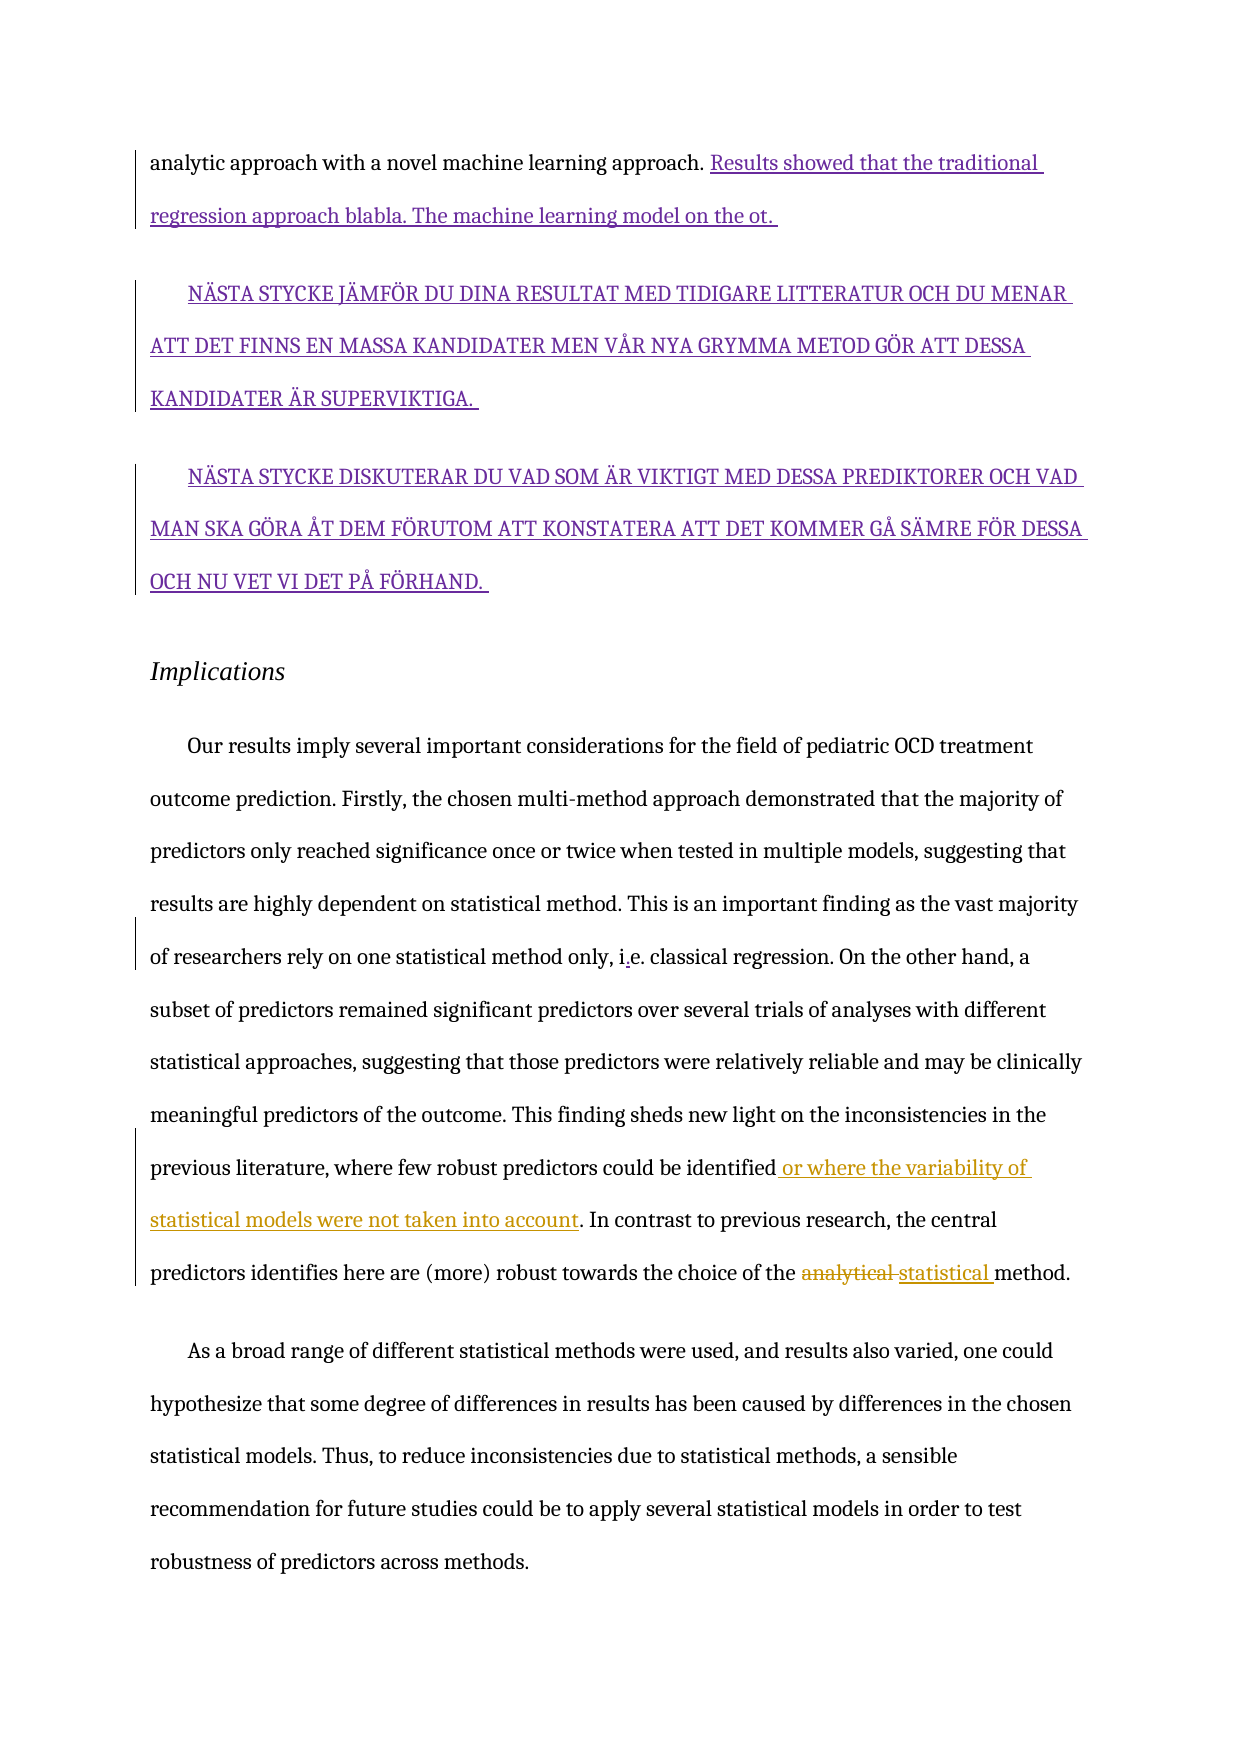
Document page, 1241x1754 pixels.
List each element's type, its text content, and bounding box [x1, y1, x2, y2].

text As a broad range of different statistical methods were used, and results also varied, one could hypothesize that some degree of differences in results has been caused by differences in the chosen statistical models. Thus, to reduce inconsistencies due to statistical methods, a sensible recommendation for future studies could be to apply several statistical models in order to test robustness of predictors across methods. [150, 1338, 1090, 1575]
subtitle Implications [150, 655, 1090, 686]
text Our results imply several important considerations for the field of pediatric OCD treatment outcome prediction. Firstly, the chosen multi-method approach demonstrated that the majority of predictors only reached significance once or twice when tested in multiple models, suggesting that results are highly dependent on statistical method. This is an important finding as the vast majority of researchers rely on one statistical method only, ie. classical regression. On the other hand, a subset of predictors remained significant predictors over several trials of analyses with different statistical approaches, suggesting that those predictors were relatively reliable and may be clinically meaningful predictors of the outcome. This finding sheds new light on the inconsistencies in the previous literature, where few robust predictors could be identified. In contrast to previous research, the central predictors identifies here are (more) robust towards the choice of the method. [150, 733, 1090, 1286]
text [150, 150, 1090, 229]
